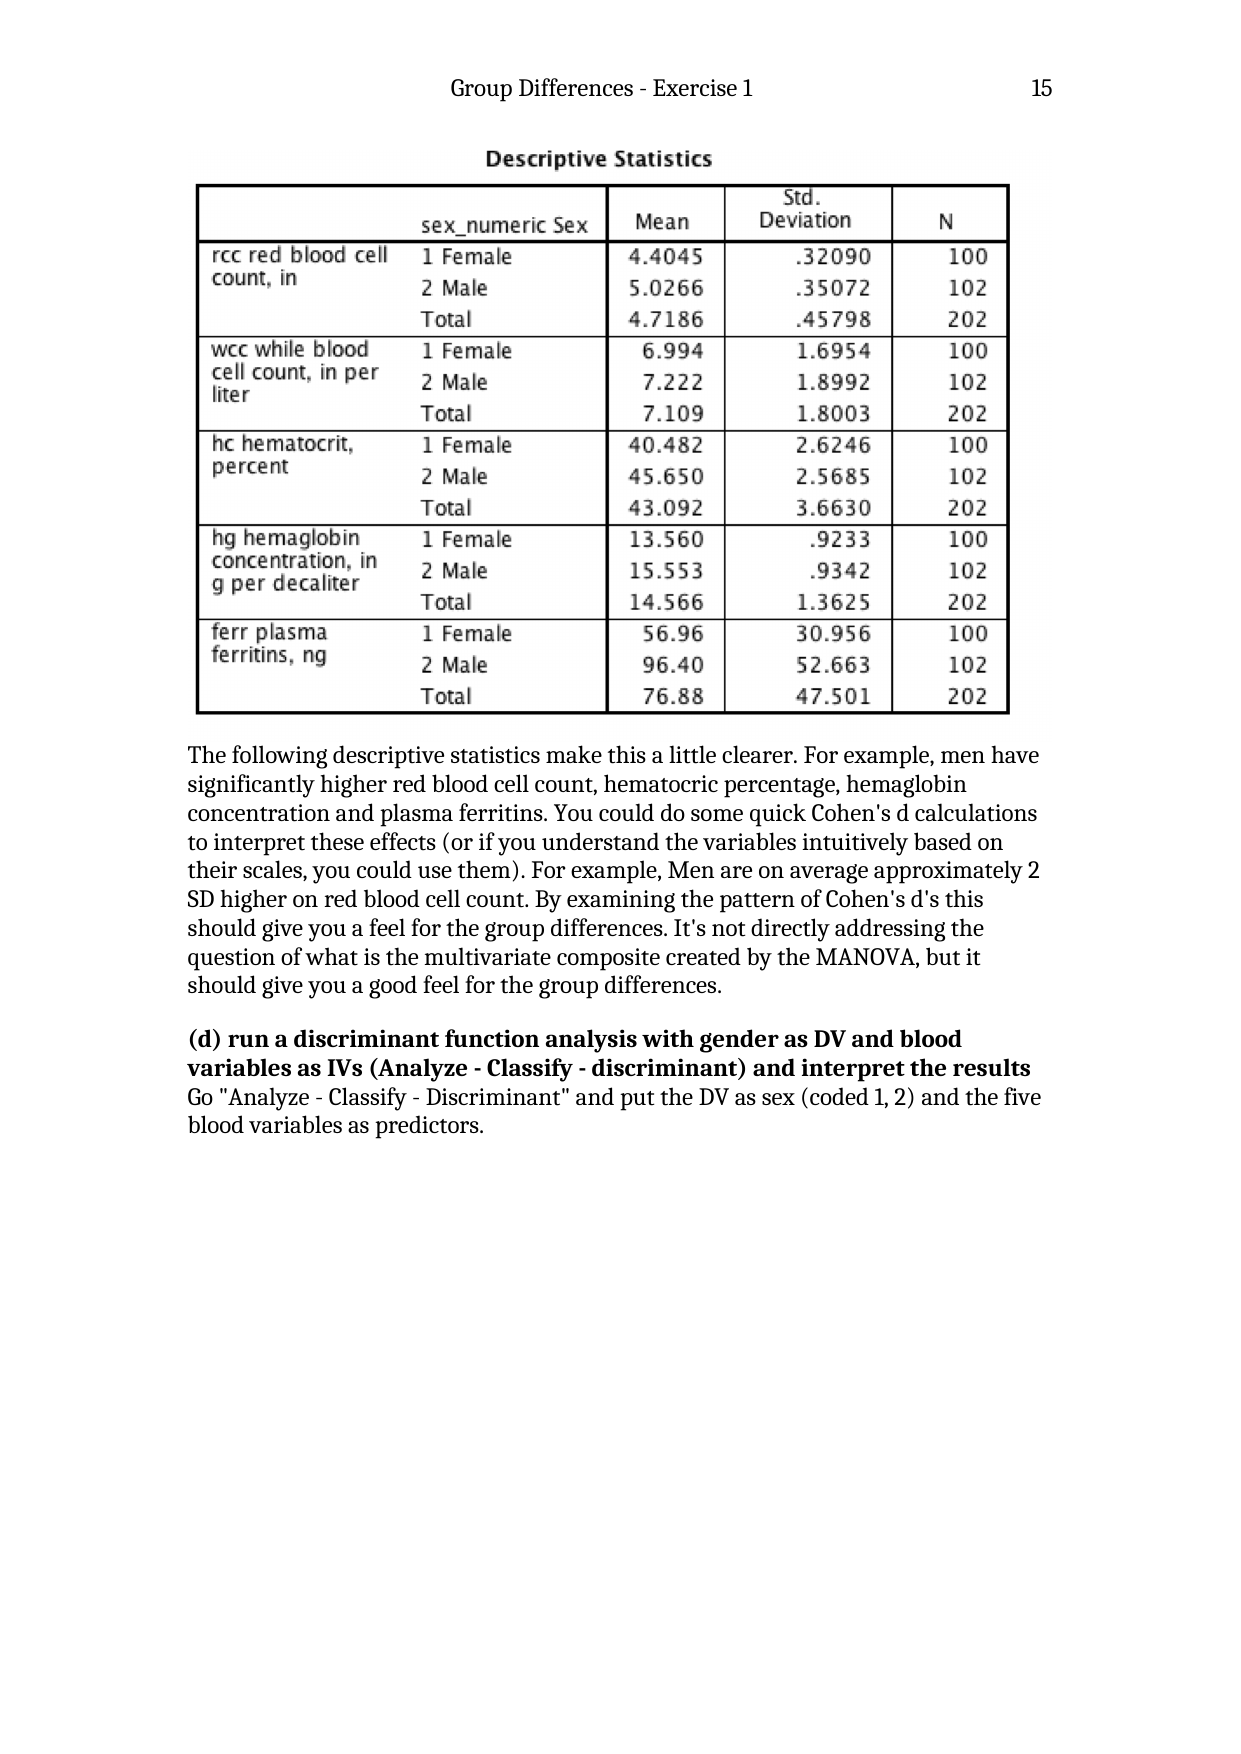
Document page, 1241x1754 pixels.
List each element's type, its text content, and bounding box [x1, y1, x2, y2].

picture [187, 150, 1053, 742]
subtitle (d) run a discriminant function analysis with gender as DV and blood variables as IVs (Analyze - Classify - discriminant) and interpret the results [187, 1025, 1053, 1082]
text The following descriptive statistics make this a little clearer. For example, men have significantly higher red blood cell count, hematocric percentage, hemaglobin concentration and plasma ferritins. You could do some quick Cohen's d calculations to interpret these effects (or if you understand the variables intuitively based on their scales, you could use them). For example, Men are on average approximately 2 SD higher on red blood cell count. By examining the pattern of Cohen's d's this should give you a feel for the group differences. It's not directly addressing the question of what is the multivariate composite created by the MANOVA, but it should give you a good feel for the group differences. [187, 742, 1053, 1000]
text Go "Analyze - Classify - Discriminant" and put the DV as sex (coded 1, 2) and the five blood variables as predictors. [187, 1082, 1053, 1140]
